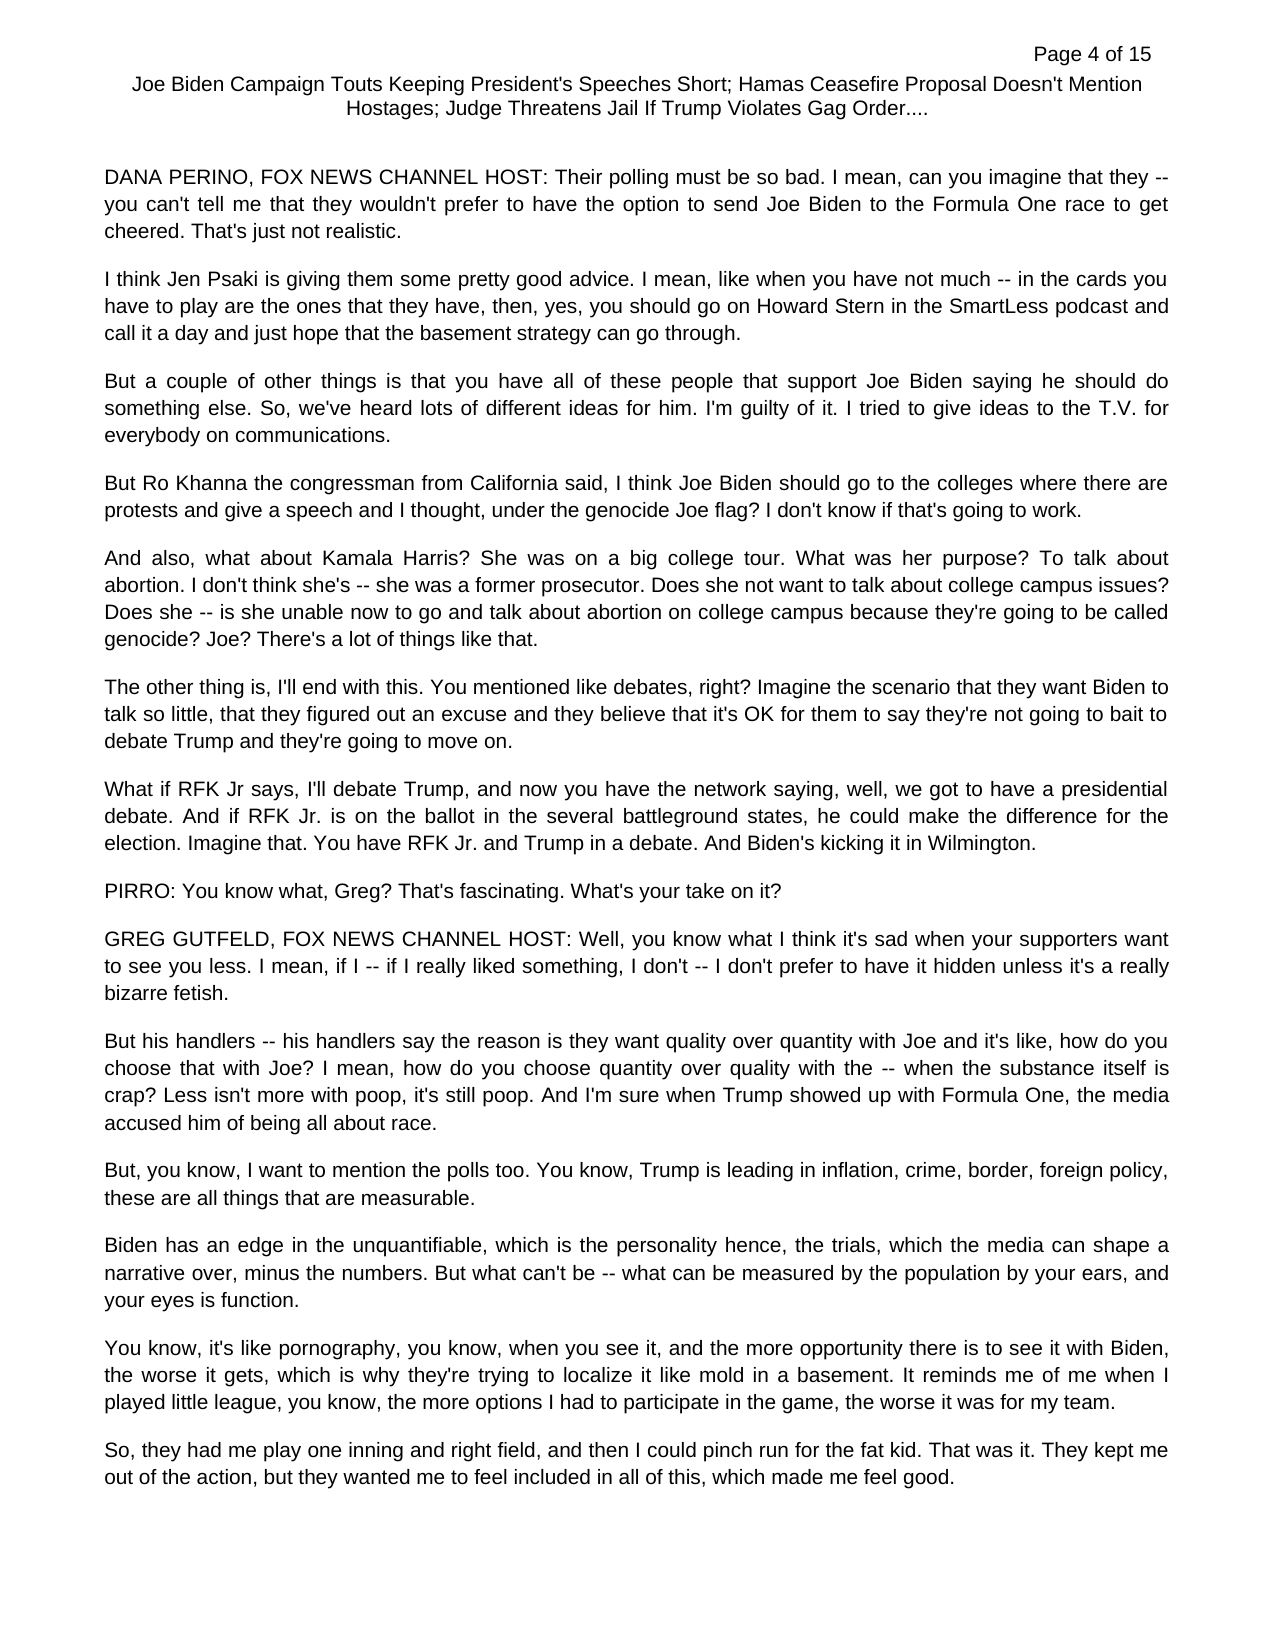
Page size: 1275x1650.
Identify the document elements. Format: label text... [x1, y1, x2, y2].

text Biden has an edge in the unquantifiable, which is the personality hence, the trials, which the media can shape a narrative over, minus the numbers. But what can't be -- what can be measured by the population by your ears, and your eyes is function. [104, 1230, 1171, 1311]
text I think Jen Psaki is giving them some pretty good advice. I mean, like when you have not much -- in the cards you have to play are the ones that they have, then, yes, you should go on Howard Stern in the SmartLess podcast and call it a day and just hope that the basement strategy can go through. [104, 263, 1171, 345]
text So, they had me play one inning and right field, and then I could pinch run for the fat kid. That was it. They kept me out of the action, but they wanted me to feel included in all of this, which made me feel good. [104, 1434, 1171, 1488]
text DANA PERINO, FOX NEWS CHANNEL HOST: Their polling must be so bad. I mean, can you imagine that they -- you can't tell me that they wouldn't prefer to have the option to send Joe Biden to the Formula One race to get cheered. That's just not realistic. [104, 161, 1171, 243]
text The other thing is, I'll end with this. You mentioned like debates, right? Imagine the scenario that they want Biden to talk so little, that they figured out an excuse and they believe that it's OK for them to say they're not going to bait to debate Trump and they're going to move on. [104, 672, 1171, 753]
text You know, it's like pornography, you know, when you see it, and the more opportunity there is to see it with Biden, the worse it gets, which is why they're trying to localize it like mold in a basement. It reminds me of me when I played little league, you know, the more options I had to participate in the game, the worse it was for my team. [104, 1332, 1171, 1413]
text PIRRO: You know what, Greg? That's fascinating. What's your take on it? [104, 876, 1171, 903]
text What if RFK Jr says, I'll debate Trump, and now you have the network saying, well, we got to have a presidential debate. And if RFK Jr. is on the ballot in the several battleground states, he could make the difference for the election. Imagine that. You have RFK Jr. and Trump in a debate. And Biden's kicking it in Wilmington. [104, 774, 1171, 855]
text But a couple of other things is that you have all of these people that support Joe Biden saying he should do something else. So, we've heard lots of different ideas for him. I'm guilty of it. I tried to give ideas to the T.V. for everybody on communications. [104, 366, 1171, 447]
text But his handlers -- his handlers say the reason is they want quality over quantity with Joe and it's like, how do you choose that with Joe? I mean, how do you choose quantity over quality with the -- when the substance itself is crap? Less isn't more with poop, it's still poop. And I'm sure when Trump showed up with Formula One, the media accused him of being all about race. [104, 1026, 1171, 1134]
text But, you know, I want to mention the polls too. You know, Trump is leading in inflation, crime, border, foreign policy, these are all things that are measurable. [104, 1155, 1171, 1209]
text And also, what about Kamala Harris? She was on a big college tour. What was her purpose? To talk about abortion. I don't think she's -- she was a former prosecutor. Does she not want to talk about college campus issues? Does she -- is she unable now to go and talk about abortion on college campus because they're going to be called genocide? Joe? There's a lot of things like that. [104, 543, 1171, 651]
text But Ro Khanna the congressman from California said, I think Joe Biden should go to the colleges where there are protests and give a speech and I thought, under the genocide Joe flag? I don't know if that's going to work. [104, 468, 1171, 522]
text GREG GUTFELD, FOX NEWS CHANNEL HOST: Well, you know what I think it's sad when your supporters want to see you less. I mean, if I -- if I really liked something, I don't -- I don't prefer to have it hidden unless it's a really bizarre fetish. [104, 924, 1171, 1005]
